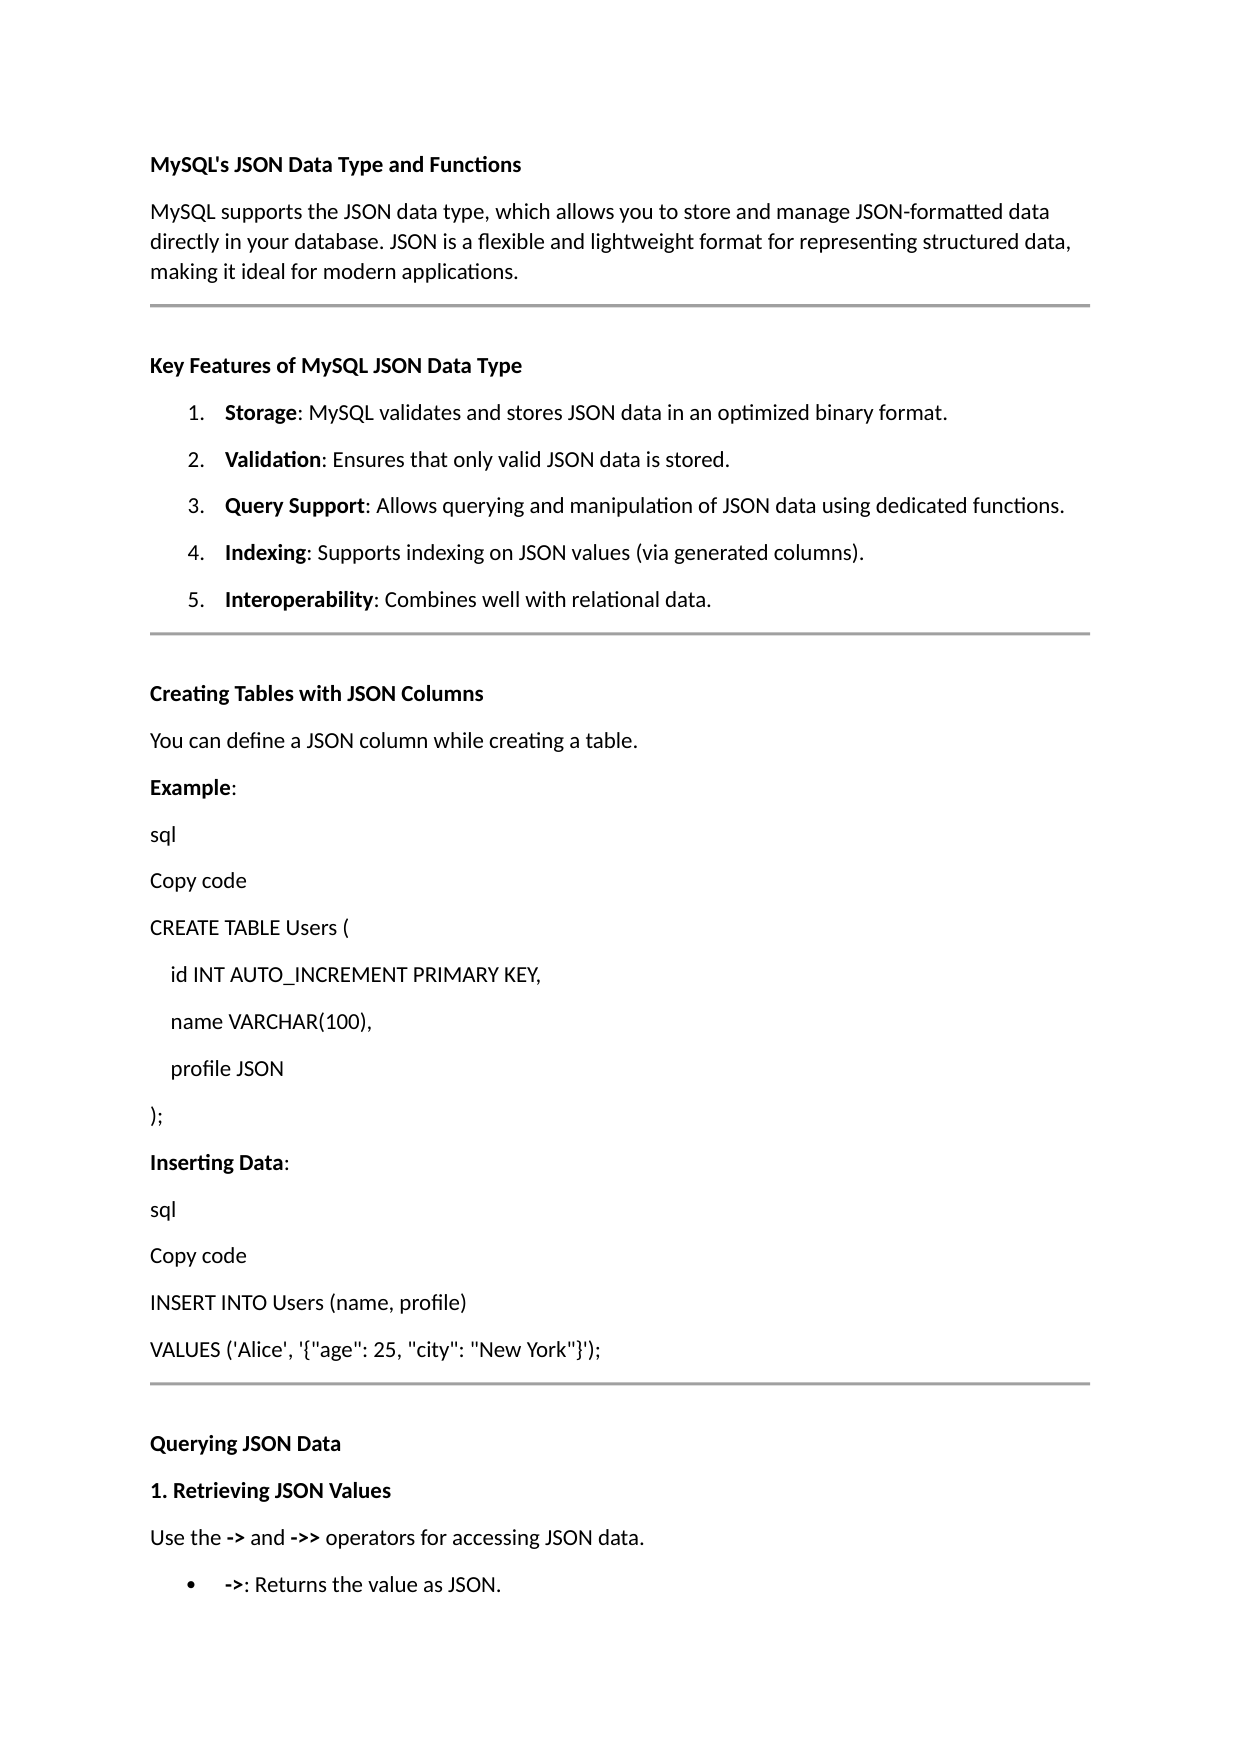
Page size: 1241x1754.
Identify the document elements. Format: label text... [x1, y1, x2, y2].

text You can define a JSON column while creating a table. [150, 726, 1090, 754]
text Copy code [150, 1242, 1090, 1270]
text Creating Tables with JSON Columns [150, 679, 1090, 707]
text sql [150, 820, 1090, 848]
text profile JSON [150, 1054, 1090, 1082]
text Querying JSON Data [150, 1429, 1090, 1457]
list Interoperability: Combines well with relational data. [187, 585, 1090, 613]
text name VARCHAR(100), [150, 1007, 1090, 1035]
text Use the -> and ->> operators for accessing JSON data. [150, 1523, 1090, 1551]
text MySQL supports the JSON data type, which allows you to store and manage JSON-formatted data directly in your database. JSON is a flexible and lightweight format for representing structured data, making it ideal for modern applications. [150, 197, 1090, 285]
text sql [150, 1195, 1090, 1223]
list Indexing: Supports indexing on JSON values (via generated columns). [187, 538, 1090, 567]
text Inserting Data: [150, 1148, 1090, 1176]
text CREATE TABLE Users ( [150, 913, 1090, 942]
text Copy code [150, 867, 1090, 895]
text VALUES ('Alice', '{"age": 25, "city": "New York"}'); [150, 1335, 1090, 1363]
text MySQL's JSON Data Type and Functions [150, 150, 1090, 178]
text Key Features of MySQL JSON Data Type [150, 351, 1090, 379]
text INSERT INTO Users (name, profile) [150, 1288, 1090, 1317]
list ->: Returns the value as JSON. [187, 1570, 1090, 1598]
list Validation: Ensures that only valid JSON data is stored. [187, 445, 1090, 473]
text Example: [150, 773, 1090, 801]
text id INT AUTO_INCREMENT PRIMARY KEY, [150, 960, 1090, 988]
list Storage: MySQL validates and stores JSON data in an optimized binary format. [187, 398, 1090, 426]
text ); [150, 1101, 1090, 1129]
text 1. Retrieving JSON Values [150, 1476, 1090, 1504]
list Query Support: Allows querying and manipulation of JSON data using dedicated functions. [187, 492, 1090, 520]
